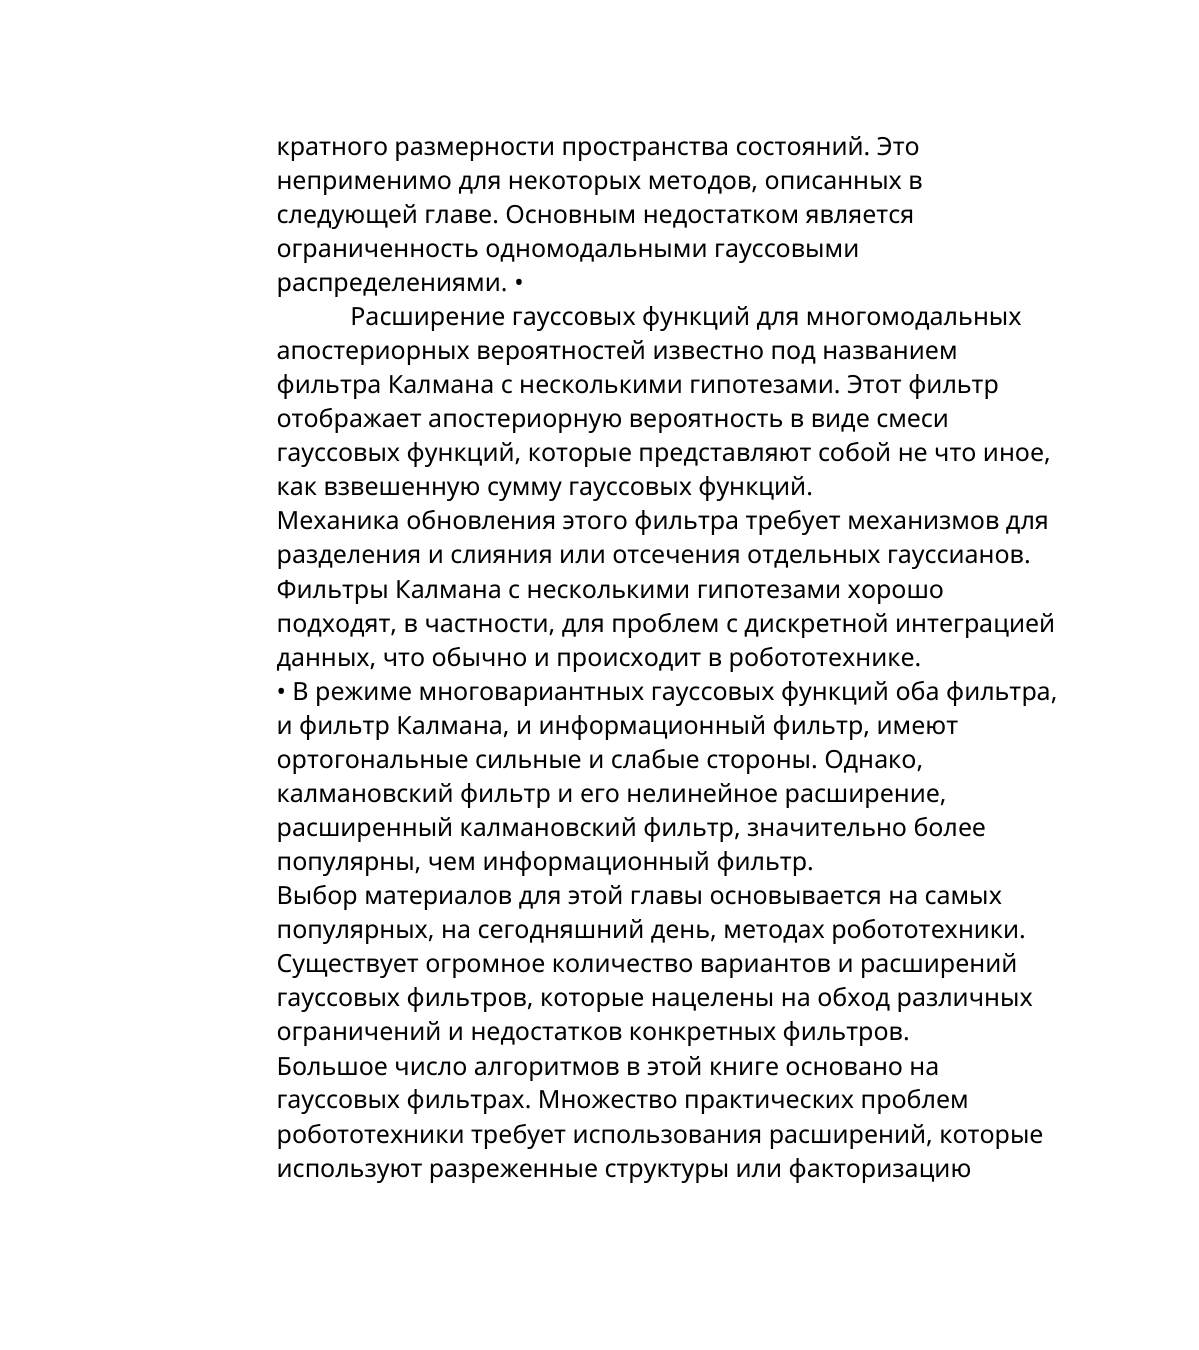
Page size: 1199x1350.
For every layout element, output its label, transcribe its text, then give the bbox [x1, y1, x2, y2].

text Выбор материалов для этой главы основывается на самых популярных, на сегодняшний день, методах робототехники. Существует огромное количество вариантов и расширений гауссовых фильтров, которые нацелены на обход различных ограничений и недостатков конкретных фильтров. [276, 878, 1061, 1048]
text Механика обновления этого фильтра требует механизмов для разделения и слияния или отсечения отдельных гауссианов. Фильтры Калмана с несколькими гипотезами хорошо подходят, в частности, для проблем с дискретной интеграцией данных, что обычно и происходит в робототехнике. [276, 503, 1061, 673]
text • В режиме многовариантных гауссовых функций оба фильтра, и фильтр Калмана, и информационный фильтр, имеют ортогональные сильные и слабые стороны. Однако, калмановский фильтр и его нелинейное расширение, расширенный калмановский фильтр, значительно более популярны, чем информационный фильтр. [276, 673, 1061, 878]
text Расширение гауссовых функций для многомодальных апостериорных вероятностей известно под названием фильтра Калмана с несколькими гипотезами. Этот фильтр отображает апостериорную вероятность в виде смеси гауссовых функций, которые представляют собой не что иное, как взвешенную сумму гауссовых функций. [276, 299, 1061, 503]
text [276, 128, 1061, 299]
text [276, 1048, 1061, 1184]
